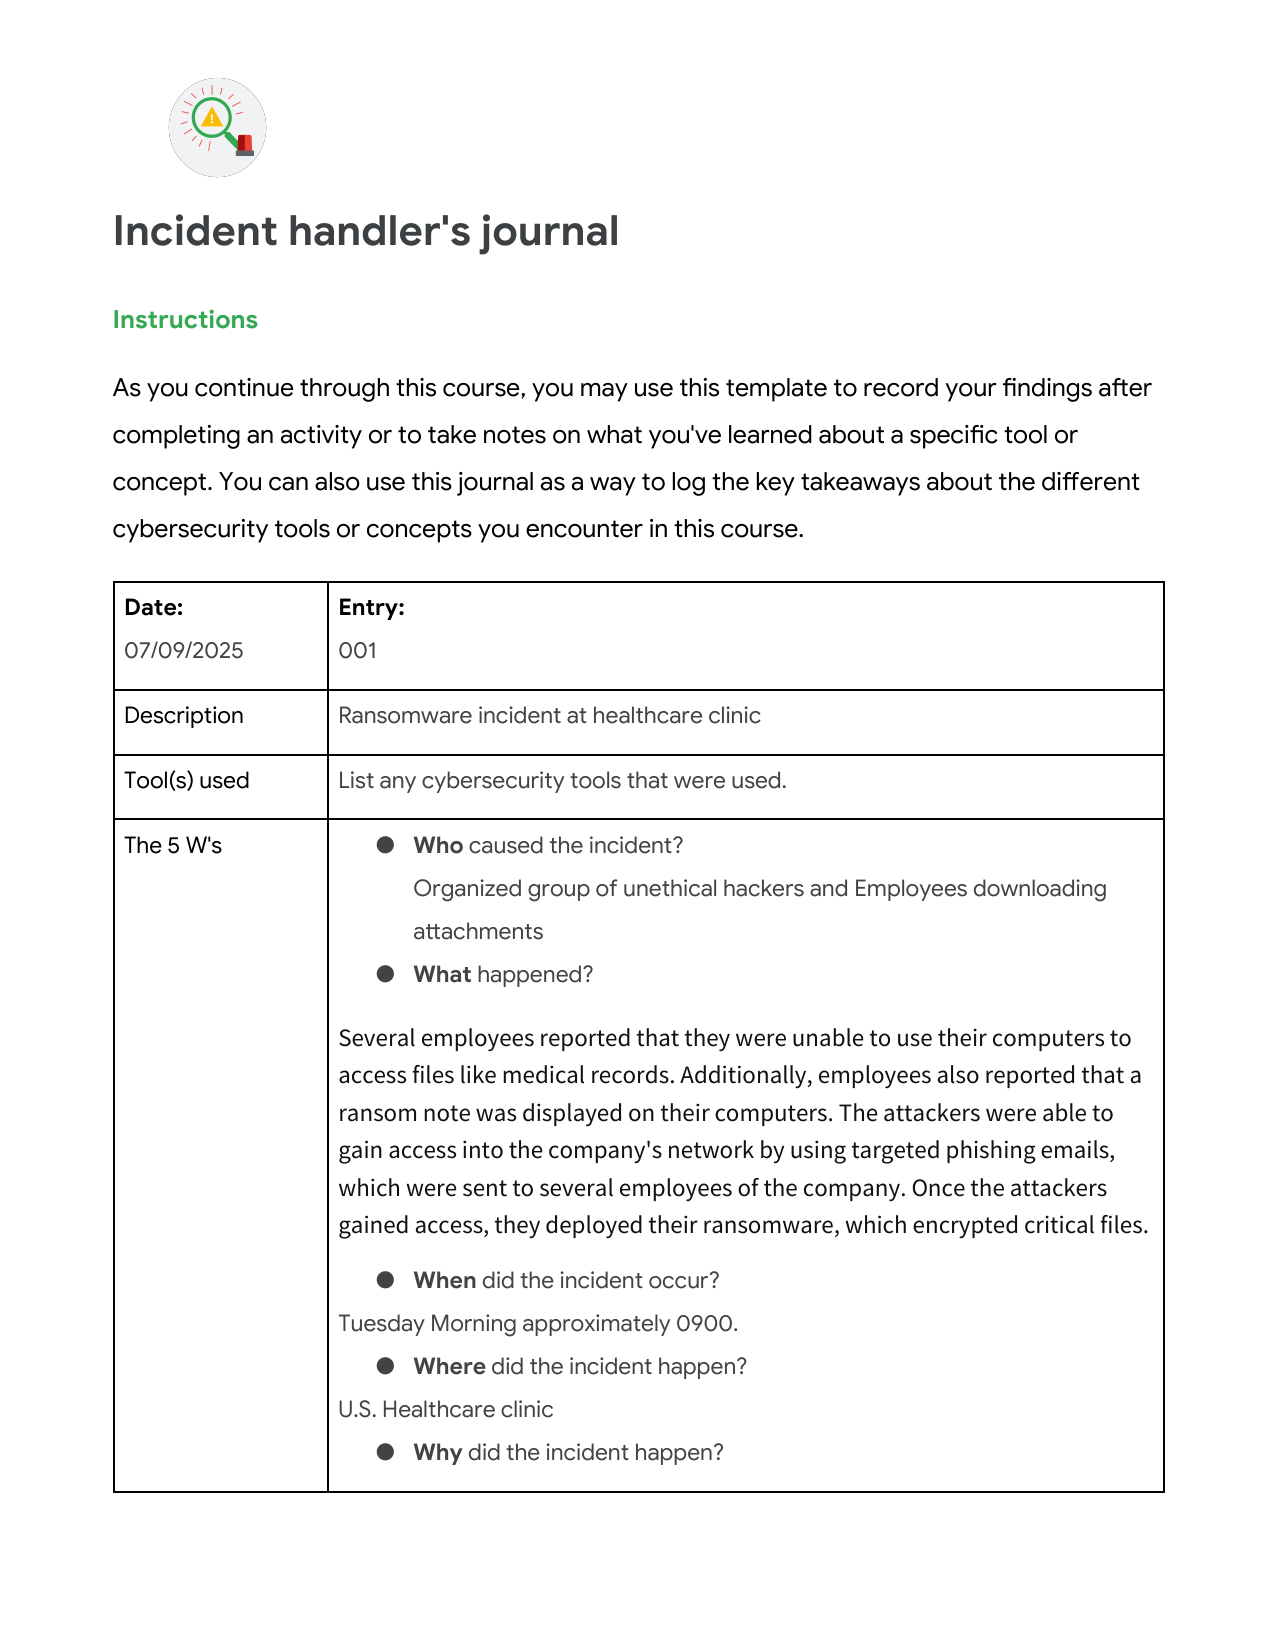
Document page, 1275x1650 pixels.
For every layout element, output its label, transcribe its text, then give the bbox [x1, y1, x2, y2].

table_header Date: 07/09/2025 [115, 583, 327, 689]
table_cell List any cybersecurity tools that were used. [329, 756, 1163, 818]
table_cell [329, 820, 1163, 1491]
table_cell Ransomware incident at healthcare clinic [329, 691, 1163, 753]
text As you continue through this course, you may use this template to record your findings after completing an activity or to take notes on what you've learned about a specific tool or concept. You can also use this journal as a way to log the key takeaways about the different cybersecurity tools or concepts you encounter in this course. [112, 372, 1162, 544]
table_cell Tool(s) used [115, 756, 327, 818]
table_cell Description [115, 691, 327, 753]
table_cell The 5 W's [115, 820, 327, 1491]
text Incident handler's journal [112, 205, 1162, 257]
picture [150, 75, 285, 181]
text Instructions [112, 304, 1162, 336]
table_header Entry: 001 [329, 583, 1163, 689]
